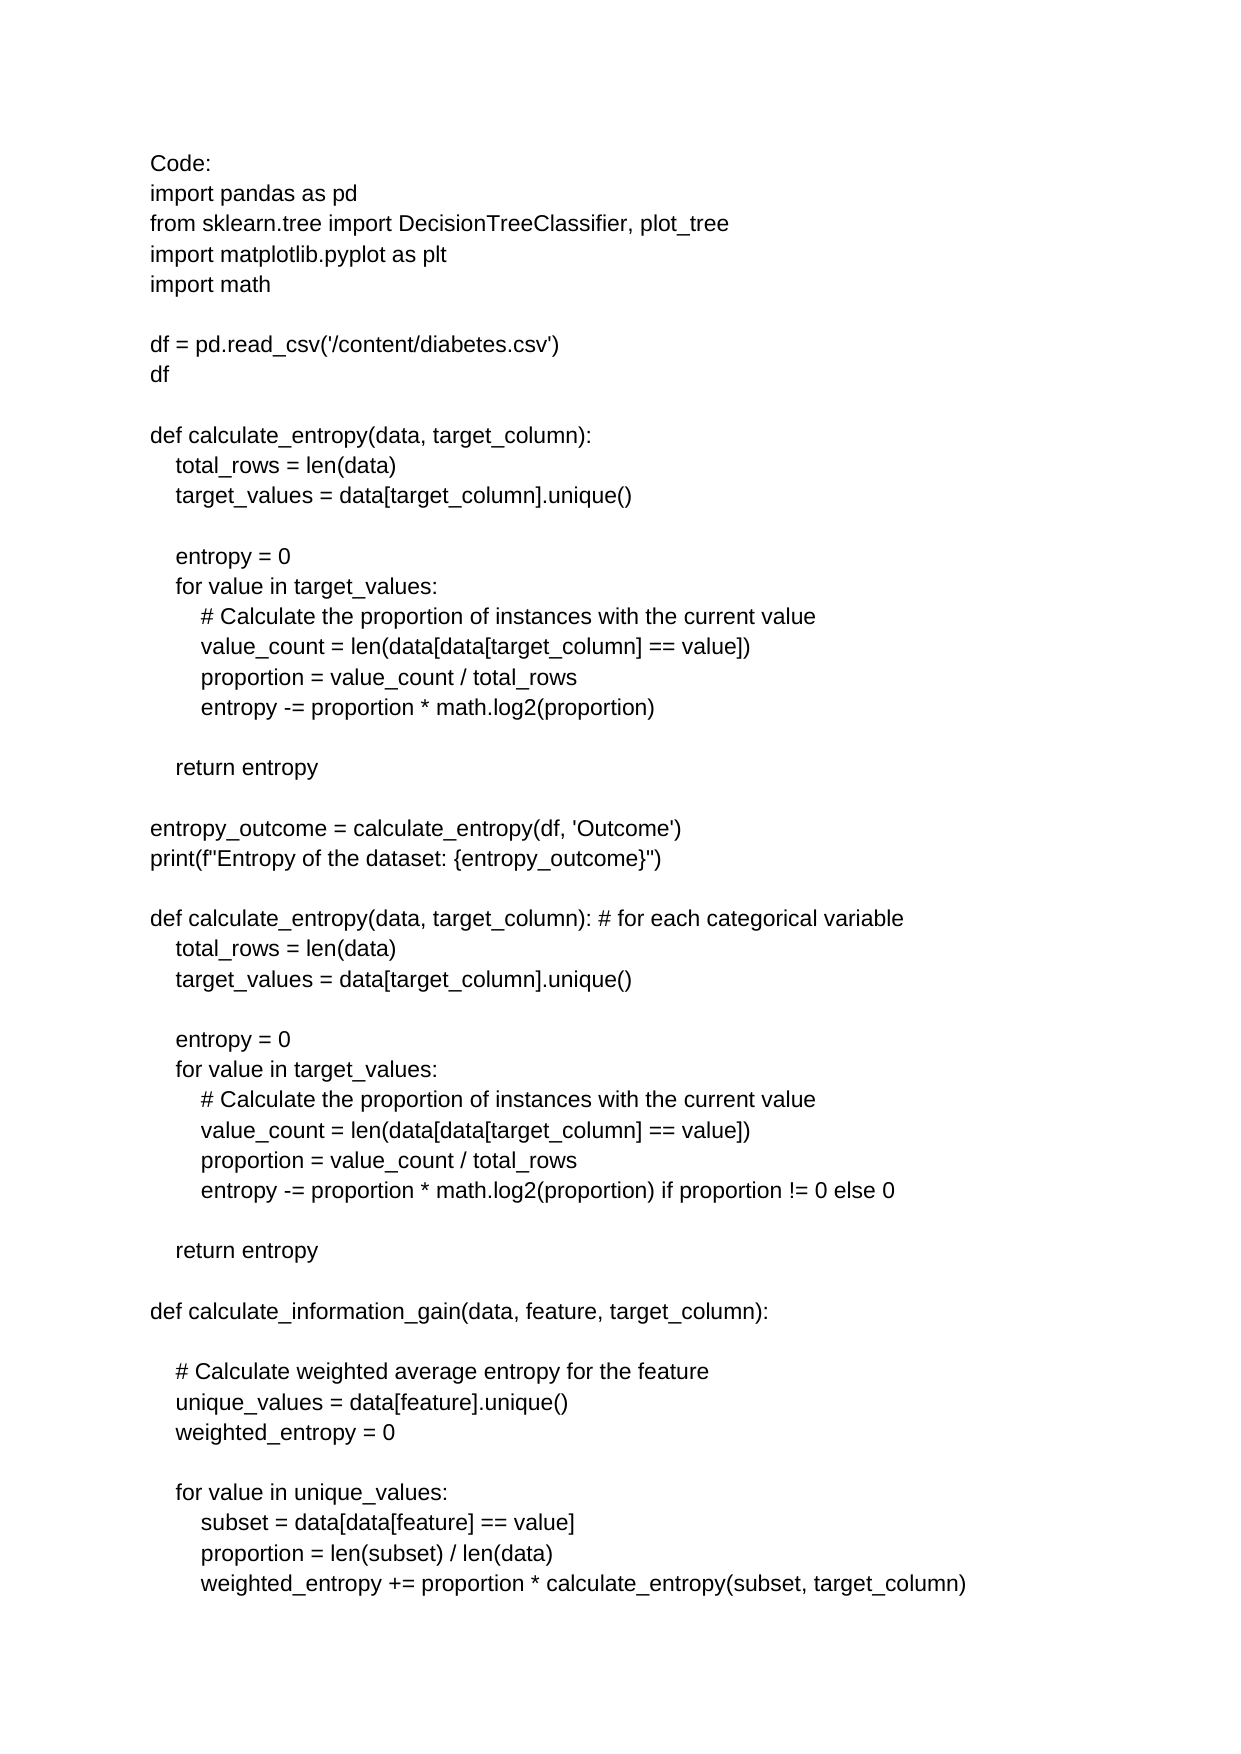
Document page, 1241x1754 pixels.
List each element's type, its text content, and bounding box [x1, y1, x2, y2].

text # Calculate the proportion of instances with the current value [150, 1086, 1090, 1113]
text def calculate_entropy(data, target_column): [150, 422, 1090, 448]
text for value in unique_values: [150, 1479, 1090, 1506]
text proportion = value_count / total_rows [150, 663, 1090, 690]
text Code: [150, 150, 1090, 176]
text entropy_outcome = calculate_entropy(df, 'Outcome') [150, 814, 1090, 841]
text entropy -= proportion * math.log2(proportion) if proportion != 0 else 0 [150, 1177, 1090, 1203]
text entropy = 0 [150, 1026, 1090, 1052]
text return entropy [150, 1237, 1090, 1264]
text value_count = len(data[data[target_column] == value]) [150, 1117, 1090, 1143]
text target_values = data[target_column].unique() [150, 966, 1090, 992]
text unique_values = data[feature].unique() [150, 1388, 1090, 1415]
text subset = data[data[feature] == value] [150, 1509, 1090, 1536]
text value_count = len(data[data[target_column] == value]) [150, 633, 1090, 660]
text df = pd.read_csv('/content/diabetes.csv') [150, 331, 1090, 358]
text return entropy [150, 754, 1090, 781]
text def calculate_information_gain(data, feature, target_column): [150, 1298, 1090, 1324]
text import pandas as pd [150, 180, 1090, 207]
text for value in target_values: [150, 573, 1090, 599]
text proportion = len(subset) / len(data) [150, 1539, 1090, 1566]
text import matplotlib.pyplot as plt [150, 241, 1090, 267]
text print(f"Entropy of the dataset: {entropy_outcome}") [150, 845, 1090, 871]
text # Calculate the proportion of instances with the current value [150, 603, 1090, 629]
text from sklearn.tree import DecisionTreeClassifier, plot_tree [150, 210, 1090, 237]
text weighted_entropy += proportion * calculate_entropy(subset, target_column) [150, 1570, 1090, 1596]
text df [150, 361, 1090, 388]
text for value in target_values: [150, 1056, 1090, 1083]
text total_rows = len(data) [150, 935, 1090, 962]
text target_values = data[target_column].unique() [150, 482, 1090, 509]
text total_rows = len(data) [150, 452, 1090, 478]
text proportion = value_count / total_rows [150, 1147, 1090, 1173]
text entropy = 0 [150, 543, 1090, 569]
text # Calculate weighted average entropy for the feature [150, 1358, 1090, 1385]
text def calculate_entropy(data, target_column): # for each categorical variable [150, 905, 1090, 932]
text weighted_entropy = 0 [150, 1419, 1090, 1445]
text entropy -= proportion * math.log2(proportion) [150, 694, 1090, 720]
text import math [150, 271, 1090, 297]
